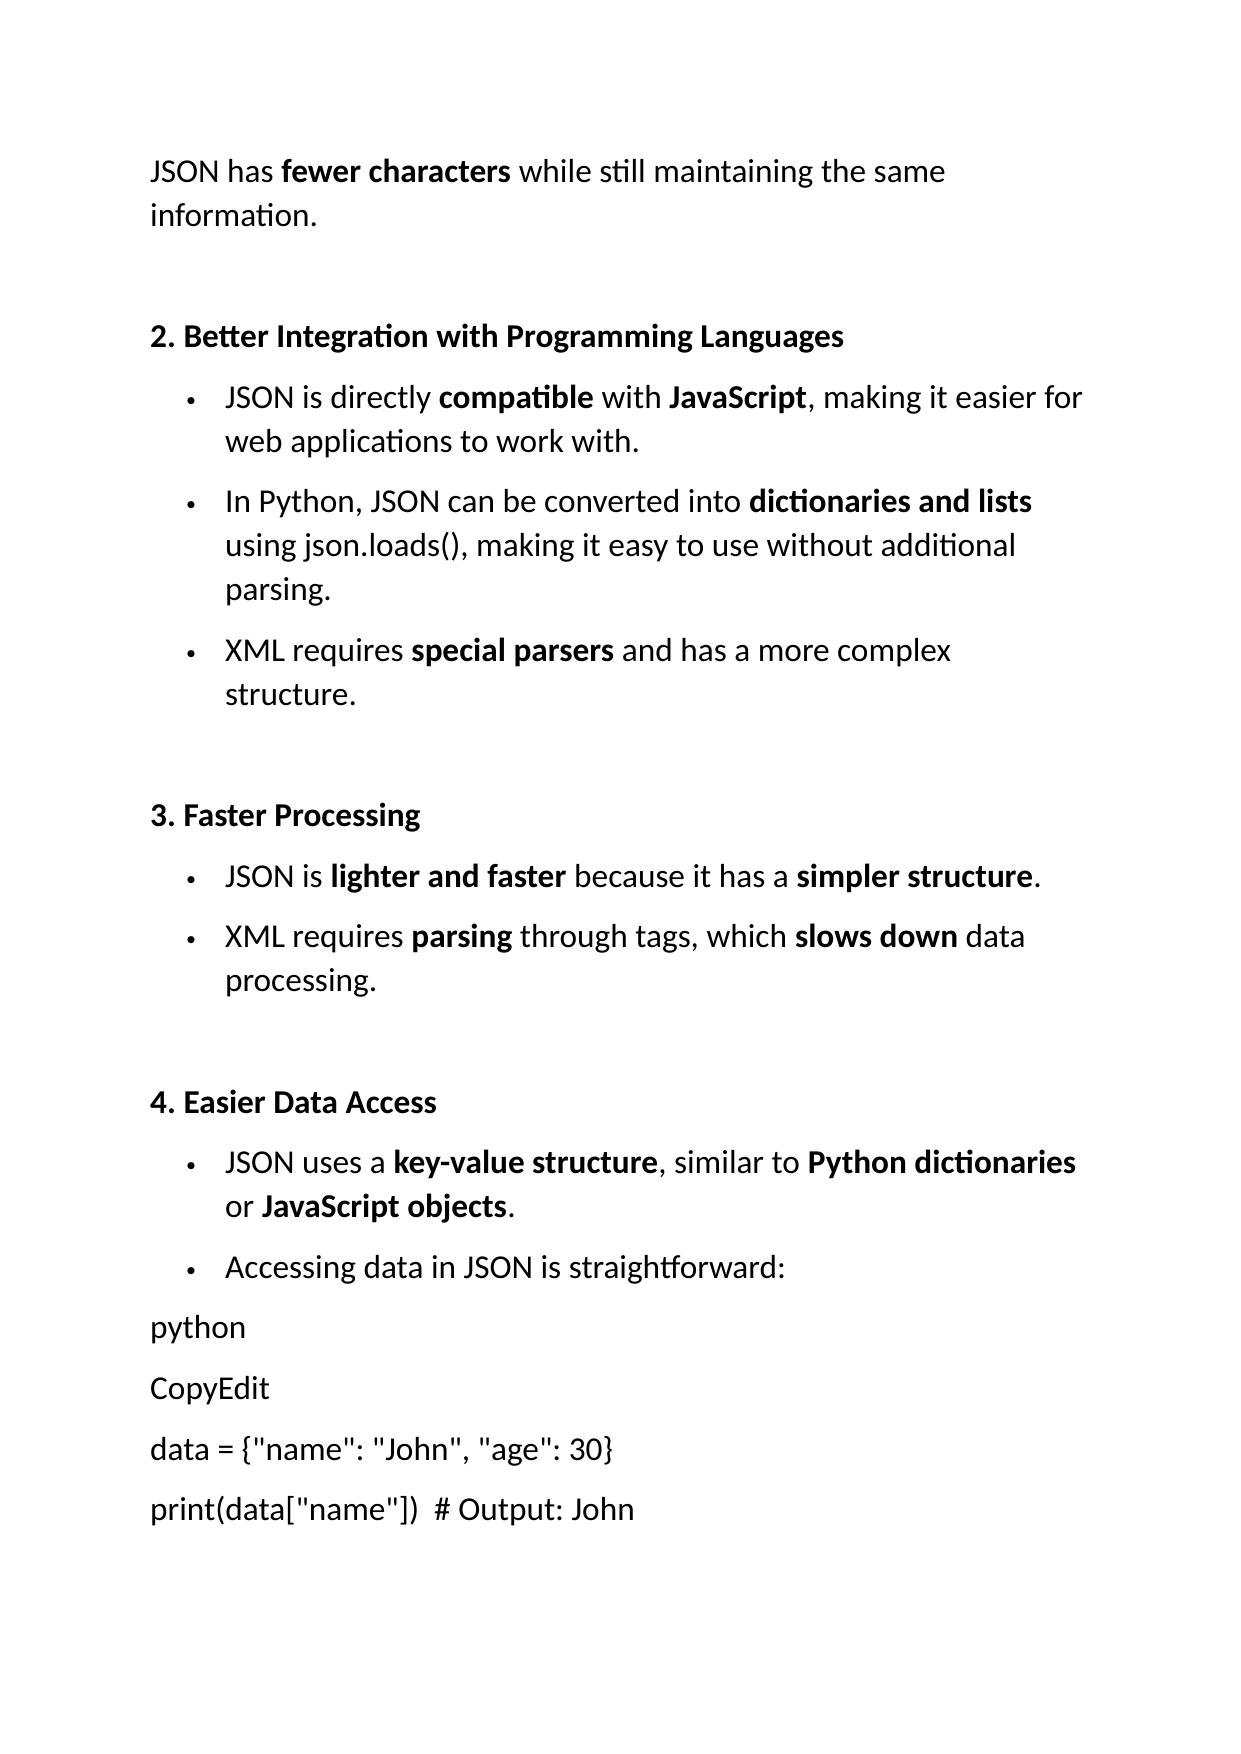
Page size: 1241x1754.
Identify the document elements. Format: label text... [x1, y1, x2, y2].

list XML requires special parsers and has a more complex structure. [187, 629, 1090, 714]
text 3. Faster Processing [150, 794, 1090, 835]
text data = {"name": "John", "age": 30} [150, 1428, 1090, 1468]
text python [150, 1306, 1090, 1347]
list XML requires parsing through tags, which slows down data processing. [187, 915, 1090, 1000]
list JSON uses a key-value structure, similar to Python dictionaries or JavaScript objects. [187, 1141, 1090, 1226]
text 4. Easier Data Access [150, 1081, 1090, 1121]
list JSON is lighter and faster because it has a simpler structure. [187, 855, 1090, 896]
list In Python, JSON can be converted into dictionaries and lists using json.loads(), making it easy to use without additional parsing. [187, 480, 1090, 609]
list JSON is directly compatible with JavaScript, making it easier for web applications to work with. [187, 376, 1090, 461]
text print(data["name"]) # Output: John [150, 1488, 1090, 1529]
text CopyEdit [150, 1367, 1090, 1408]
text JSON has fewer characters while still maintaining the same information. [150, 150, 1090, 235]
text 2. Better Integration with Programming Languages [150, 315, 1090, 356]
list Accessing data in JSON is straightforward: [187, 1246, 1090, 1287]
